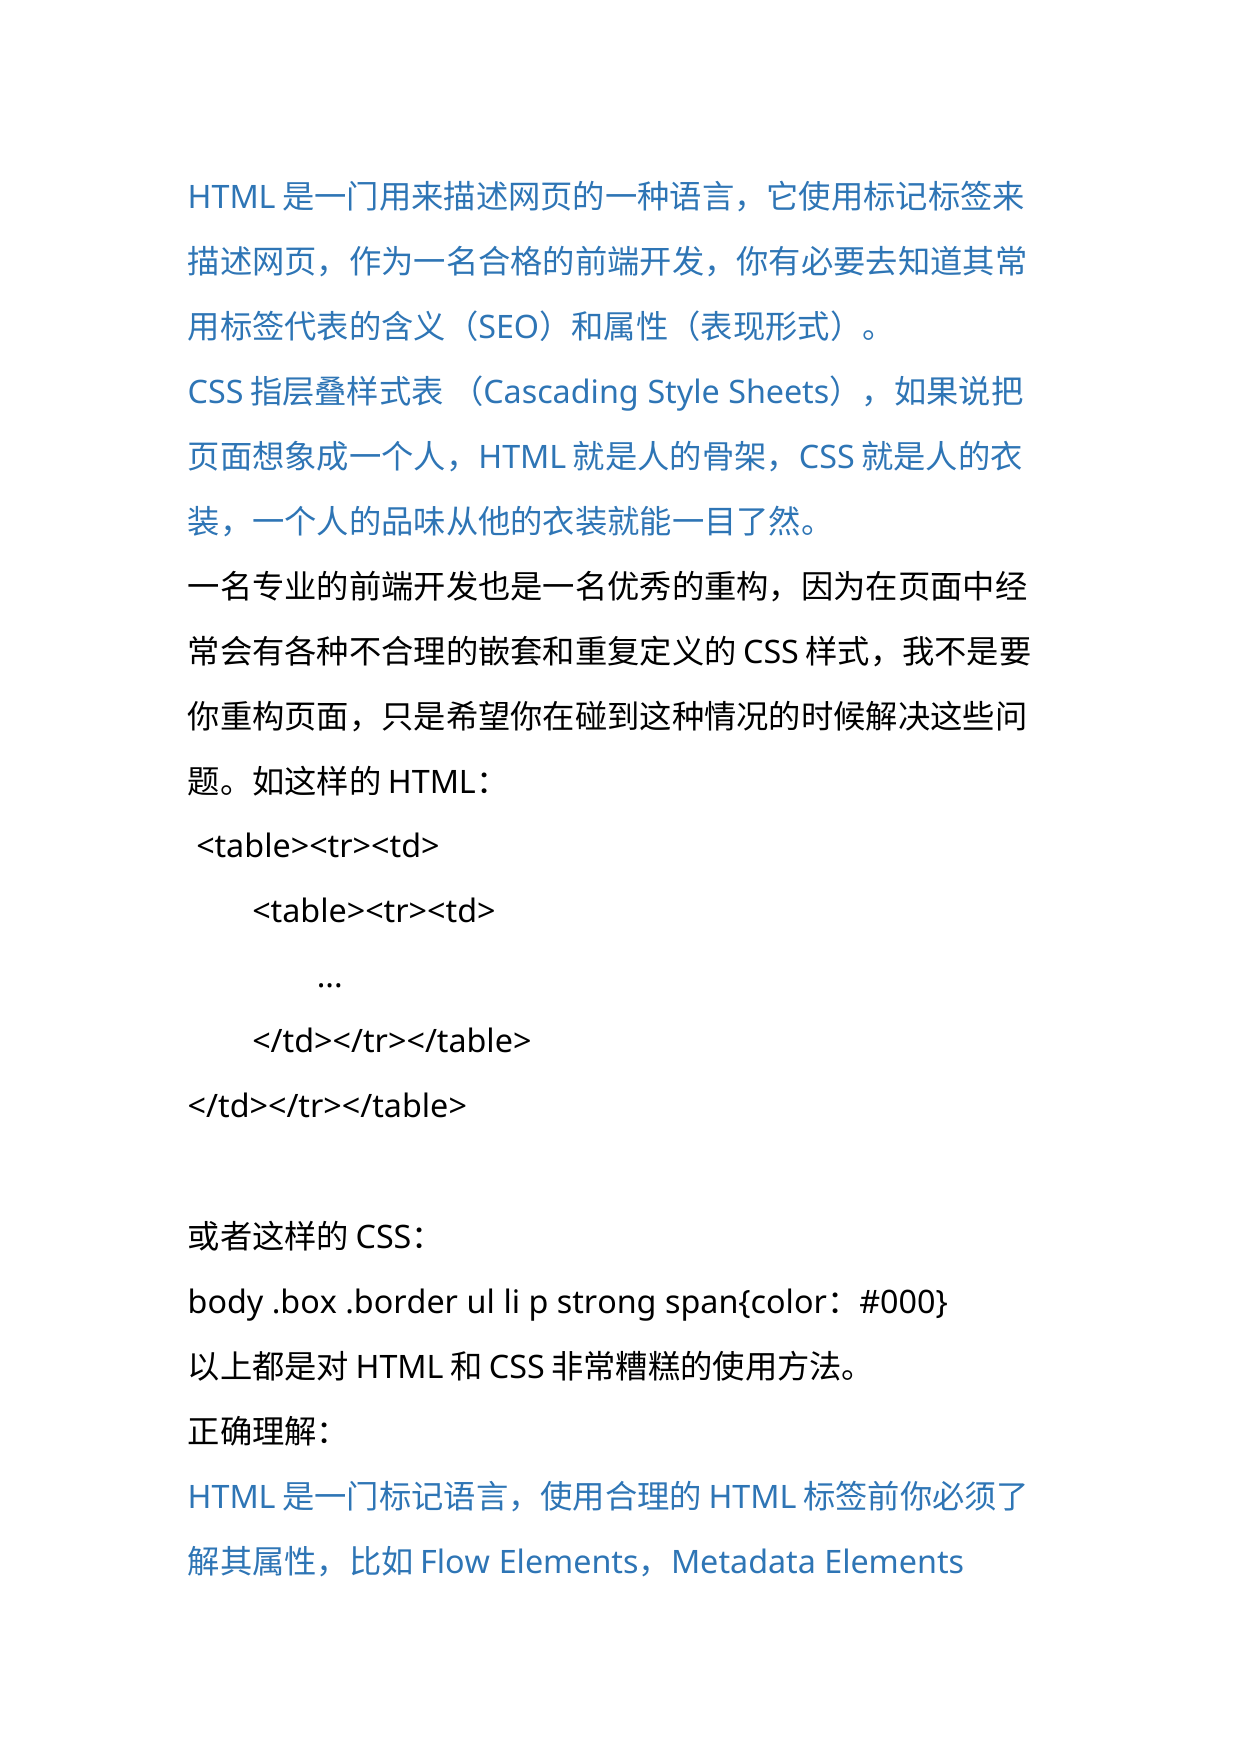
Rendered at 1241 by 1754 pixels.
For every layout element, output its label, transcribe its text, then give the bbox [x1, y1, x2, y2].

text 或者这样的CSS： [187, 1202, 1053, 1267]
text </td></tr></table> [187, 1072, 1053, 1137]
text ... [187, 942, 1053, 1007]
text 正确理解： [187, 1397, 1053, 1462]
text <table><tr><td> [187, 877, 1053, 942]
text CSS指层叠样式表 （Cascading Style Sheets），如果说把页面想象成一个人，HTML就是人的骨架，CSS就是人的衣装，一个人的品味从他的衣装就能一目了然。 [187, 357, 1053, 552]
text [187, 1462, 1053, 1592]
text HTML是一门用来描述网页的一种语言，它使用标记标签来描述网页，作为一名合格的前端开发，你有必要去知道其常用标签代表的含义（SEO）和属性（表现形式）。 [187, 162, 1053, 357]
text </td></tr></table> [187, 1007, 1053, 1072]
text 以上都是对HTML和CSS非常糟糕的使用方法。 [187, 1332, 1053, 1397]
text body .box .border ul li p strong span{color：#000} [187, 1267, 1053, 1332]
text <table><tr><td> [187, 812, 1053, 877]
text 一名专业的前端开发也是一名优秀的重构，因为在页面中经常会有各种不合理的嵌套和重复定义的CSS样式，我不是要你重构页面，只是希望你在碰到这种情况的时候解决这些问题。如这样的HTML： [187, 552, 1053, 812]
